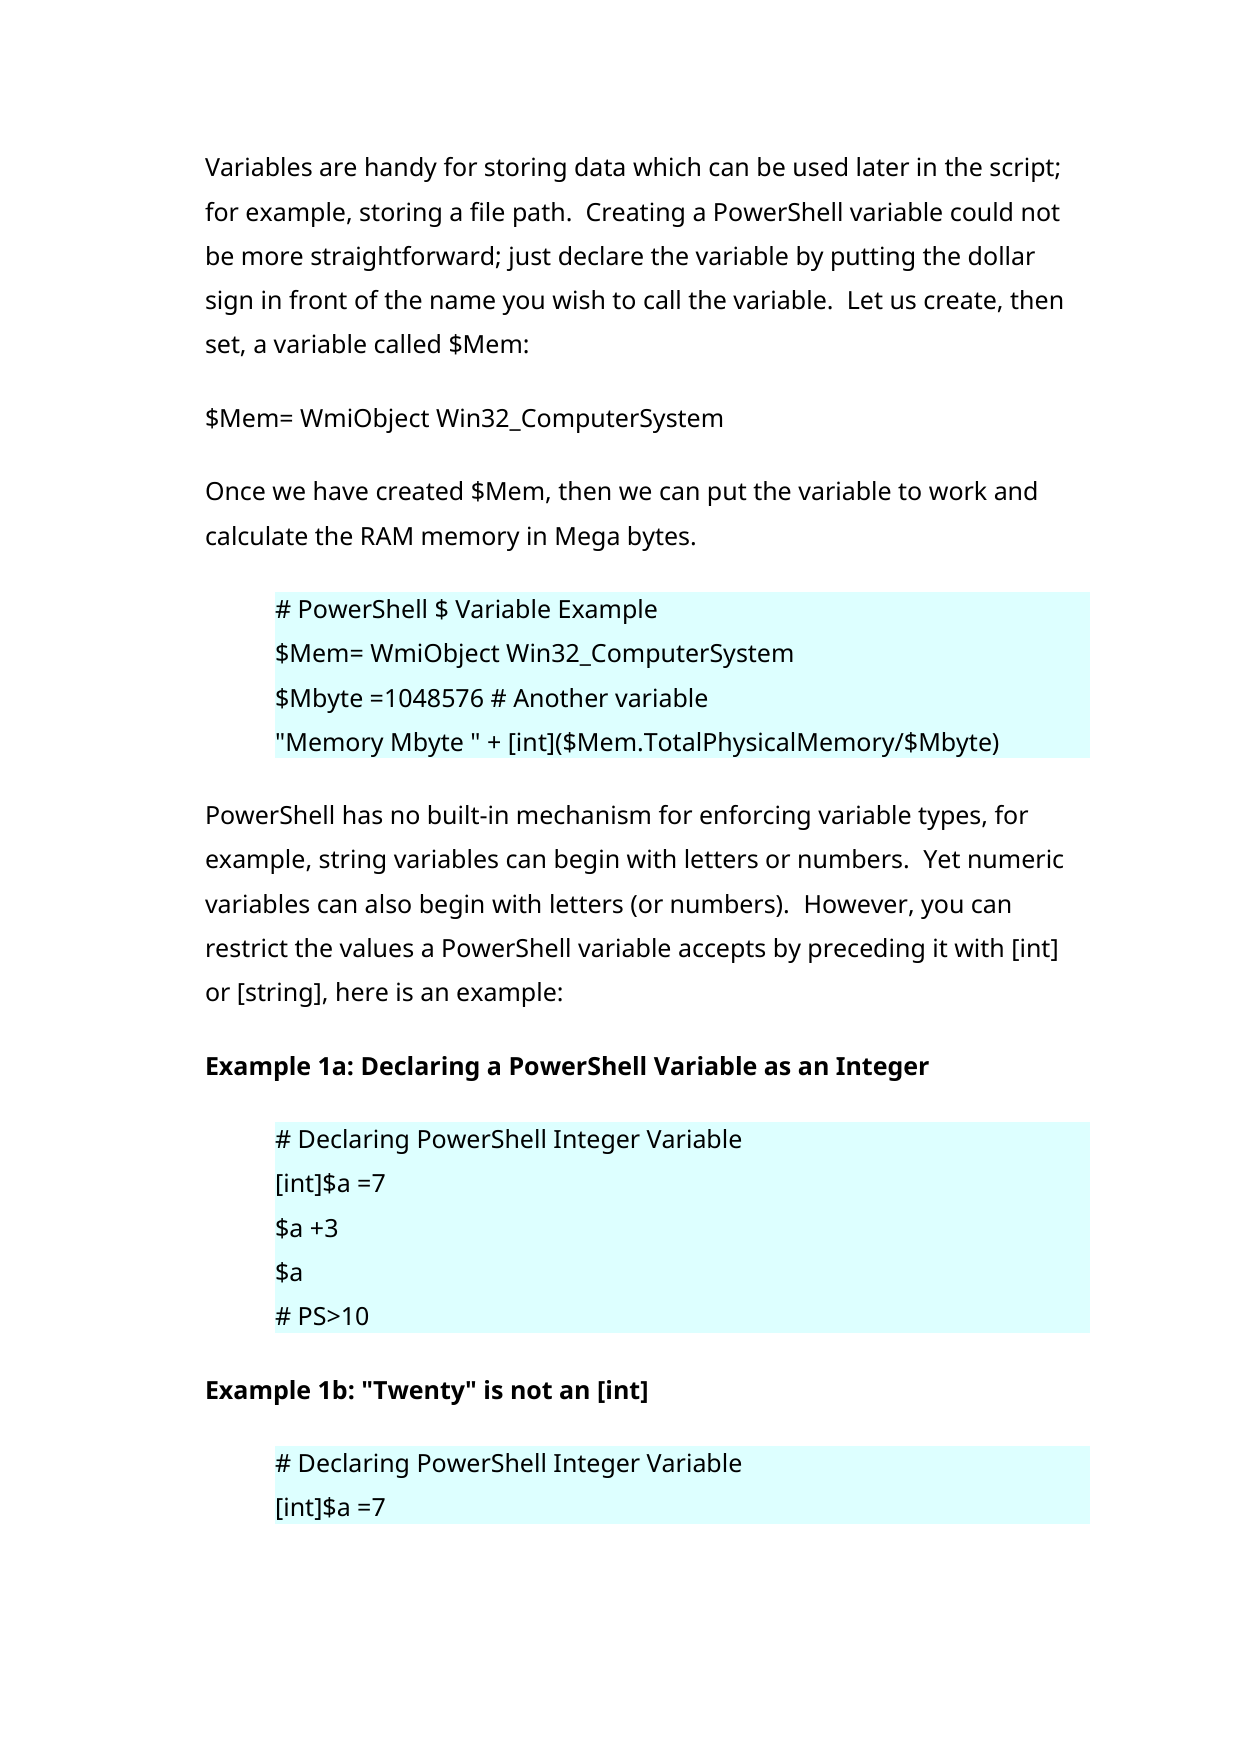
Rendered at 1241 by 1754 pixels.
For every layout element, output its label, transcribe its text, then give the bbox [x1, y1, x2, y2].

text Example 1a: Declaring a PowerShell Variable as an Integer [205, 1048, 1090, 1082]
text Variables are handy for storing data which can be used later in the script; for example, storing a file path. Creating a PowerShell variable could not be more straightforward; just declare the variable by putting the dollar sign in front of the name you wish to call the variable. Let us create, then set, a variable called $Mem: [205, 150, 1090, 361]
text Example 1b: "Twenty" is not an [int] [205, 1372, 1090, 1406]
text # PowerShell $ Variable Example $Mem= WmiObject Win32_ComputerSystem $Mbyte =1048576 # Another variable "Memory Mbyte " + [int]($Mem.TotalPhysicalMemory/$Mbyte) [275, 592, 1090, 758]
text Once we have created $Mem, then we can put the variable to work and calculate the RAM memory in Mega bytes. [205, 474, 1090, 552]
text # Declaring PowerShell Integer Variable [int]$a =7 $a +3 $a # PS>10 [275, 1122, 1090, 1333]
text $Mem= WmiObject Win32_ComputerSystem [205, 401, 1090, 434]
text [275, 1446, 1090, 1524]
text PowerShell has no built-in mechanism for enforcing variable types, for example, string variables can begin with letters or numbers. Yet numeric variables can also begin with letters (or numbers). However, you can restrict the values a PowerShell variable accepts by preceding it with [int] or [string], here is an example: [205, 798, 1090, 1009]
